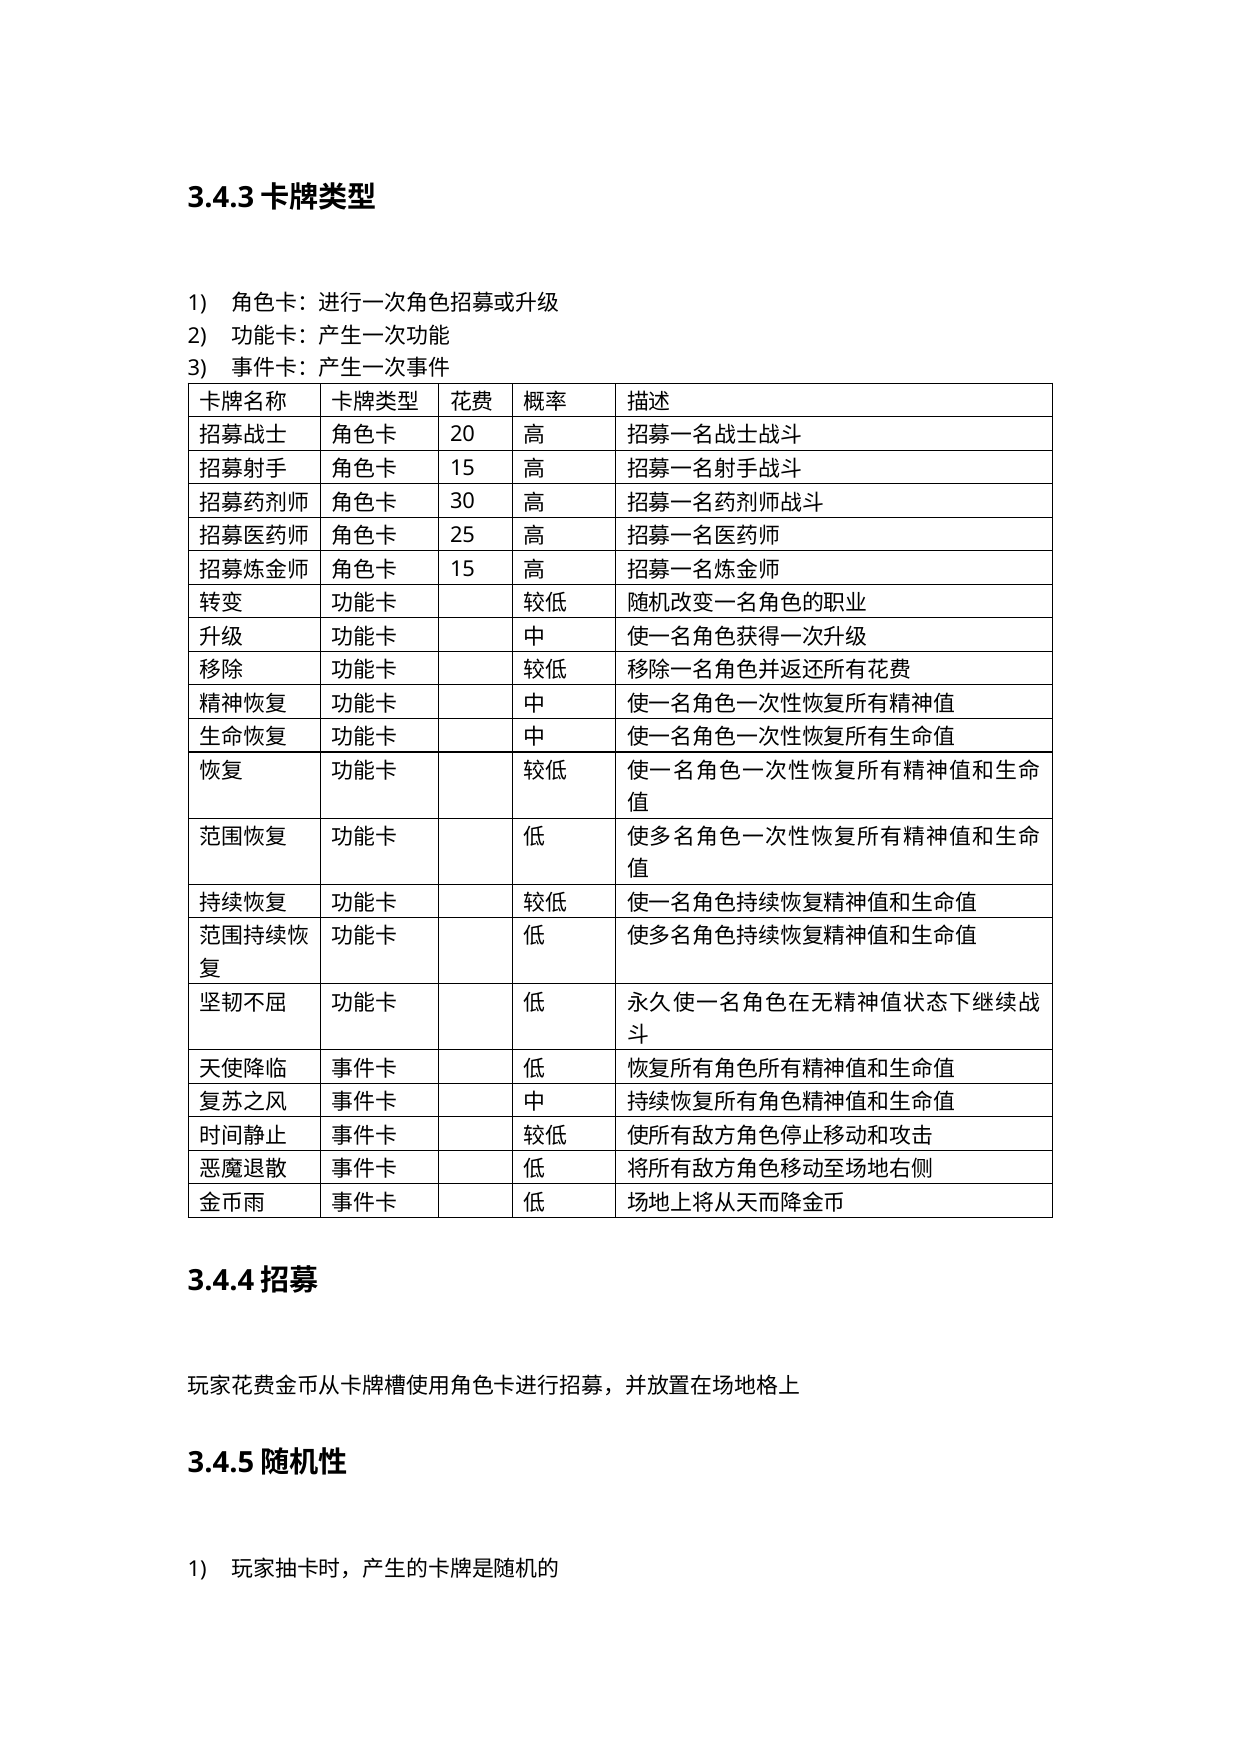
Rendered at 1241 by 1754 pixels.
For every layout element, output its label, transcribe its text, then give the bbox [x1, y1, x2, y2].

table_cell 使一名角色一次性恢复所有精神值和生命值 [616, 753, 1052, 817]
table_cell [439, 1184, 512, 1217]
table_cell 功能卡 [321, 585, 438, 617]
list 角色卡：进行一次角色招募或升级 [187, 285, 1053, 317]
list 事件卡：产生一次事件 [187, 350, 1053, 382]
table_cell 低 [513, 1151, 615, 1183]
table_cell 恶魔退散 [189, 1151, 320, 1183]
list 玩家抽卡时，产生的卡牌是随机的 [187, 1551, 1053, 1583]
table_cell 使一名角色持续恢复精神值和生命值 [616, 885, 1052, 917]
table_cell [439, 1050, 512, 1083]
table_cell 恢复所有角色所有精神值和生命值 [616, 1050, 1052, 1083]
table_cell 角色卡 [321, 551, 438, 584]
table_cell 招募医药师 [189, 518, 320, 550]
table_cell 15 [439, 451, 512, 483]
table_cell [439, 885, 512, 917]
table_cell 恢复 [189, 753, 320, 817]
table_cell 将所有敌方角色移动至场地右侧 [616, 1151, 1052, 1183]
table_cell 角色卡 [321, 451, 438, 483]
table_cell 低 [513, 1050, 615, 1083]
table_cell [439, 918, 512, 983]
table_cell 30 [439, 484, 512, 517]
table_cell [439, 753, 512, 817]
table_header 概率 [513, 384, 615, 416]
table_cell 25 [439, 518, 512, 550]
table_cell 高 [513, 551, 615, 584]
table_cell [439, 1117, 512, 1150]
table_cell 较低 [513, 885, 615, 917]
table_cell 低 [513, 918, 615, 983]
table_cell 使一名角色一次性恢复所有精神值 [616, 685, 1052, 718]
table_cell 功能卡 [321, 819, 438, 883]
table_cell 功能卡 [321, 918, 438, 983]
table_cell 生命恢复 [189, 719, 320, 751]
table_cell 角色卡 [321, 484, 438, 517]
table_cell 招募炼金师 [189, 551, 320, 584]
table_cell 移除 [189, 652, 320, 684]
table_cell [439, 685, 512, 718]
table_cell 招募一名战士战斗 [616, 417, 1052, 449]
table_cell [439, 1084, 512, 1116]
table_cell 使一名角色一次性恢复所有生命值 [616, 719, 1052, 751]
table_cell 较低 [513, 585, 615, 617]
table_cell 20 [439, 417, 512, 449]
text 玩家花费金币从卡牌槽使用角色卡进行招募，并放置在场地格上 [187, 1368, 1053, 1401]
table_cell 功能卡 [321, 984, 438, 1049]
table_cell 招募一名炼金师 [616, 551, 1052, 584]
table_cell 范围持续恢复 [189, 918, 320, 983]
table_cell 高 [513, 451, 615, 483]
table_cell 精神恢复 [189, 685, 320, 718]
table_cell 高 [513, 484, 615, 517]
table_cell 功能卡 [321, 719, 438, 751]
table_cell 功能卡 [321, 652, 438, 684]
table_cell 低 [513, 819, 615, 883]
table_cell [439, 618, 512, 651]
table_cell 事件卡 [321, 1184, 438, 1217]
table_cell 天使降临 [189, 1050, 320, 1083]
table_cell 使多名角色一次性恢复所有精神值和生命值 [616, 819, 1052, 883]
list 功能卡：产生一次功能 [187, 317, 1053, 350]
table_cell [439, 719, 512, 751]
table_cell 招募药剂师 [189, 484, 320, 517]
table_cell 使一名角色获得一次升级 [616, 618, 1052, 651]
table_header 卡牌名称 [189, 384, 320, 416]
table_header 花费 [439, 384, 512, 416]
subtitle 3.4.5随机性 [187, 1428, 1053, 1493]
table_cell 低 [513, 984, 615, 1049]
table_cell 转变 [189, 585, 320, 617]
table_cell 持续恢复 [189, 885, 320, 917]
table_cell 较低 [513, 1117, 615, 1150]
table_cell [439, 1151, 512, 1183]
table_header 卡牌类型 [321, 384, 438, 416]
table_cell 中 [513, 1084, 615, 1116]
table_cell 15 [439, 551, 512, 584]
table_cell 功能卡 [321, 885, 438, 917]
table_cell 升级 [189, 618, 320, 651]
table_cell [439, 652, 512, 684]
table_cell 高 [513, 518, 615, 550]
table_cell 时间静止 [189, 1117, 320, 1150]
table_cell 事件卡 [321, 1084, 438, 1116]
subtitle 3.4.3卡牌类型 [187, 162, 1053, 227]
table_cell 复苏之风 [189, 1084, 320, 1116]
table_cell 中 [513, 719, 615, 751]
table_cell 招募一名药剂师战斗 [616, 484, 1052, 517]
table_cell 永久使一名角色在无精神值状态下继续战斗 [616, 984, 1052, 1049]
table_cell 较低 [513, 753, 615, 817]
table_cell 角色卡 [321, 417, 438, 449]
table_header 描述 [616, 384, 1052, 416]
table_cell 坚韧不屈 [189, 984, 320, 1049]
table_cell 招募射手 [189, 451, 320, 483]
table_cell 持续恢复所有角色精神值和生命值 [616, 1084, 1052, 1116]
table_cell [439, 819, 512, 883]
table_cell 使多名角色持续恢复精神值和生命值 [616, 918, 1052, 983]
table_cell 事件卡 [321, 1151, 438, 1183]
subtitle 3.4.4招募 [187, 1245, 1053, 1310]
table_cell 角色卡 [321, 518, 438, 550]
table_cell 功能卡 [321, 685, 438, 718]
table_cell 中 [513, 685, 615, 718]
table_cell 功能卡 [321, 618, 438, 651]
table_cell 金币雨 [189, 1184, 320, 1217]
table_cell 场地上将从天而降金币 [616, 1184, 1052, 1217]
table_cell [439, 984, 512, 1049]
table_cell 事件卡 [321, 1117, 438, 1150]
table_cell 随机改变一名角色的职业 [616, 585, 1052, 617]
table_cell 招募一名医药师 [616, 518, 1052, 550]
table_cell 高 [513, 417, 615, 449]
table_cell 招募战士 [189, 417, 320, 449]
table_cell 中 [513, 618, 615, 651]
table_cell 较低 [513, 652, 615, 684]
table_cell 使所有敌方角色停止移动和攻击 [616, 1117, 1052, 1150]
table_cell [439, 585, 512, 617]
table_cell 范围恢复 [189, 819, 320, 883]
table_cell 功能卡 [321, 753, 438, 817]
table_cell 移除一名角色并返还所有花费 [616, 652, 1052, 684]
table_cell 事件卡 [321, 1050, 438, 1083]
table_cell 招募一名射手战斗 [616, 451, 1052, 483]
table_cell 低 [513, 1184, 615, 1217]
